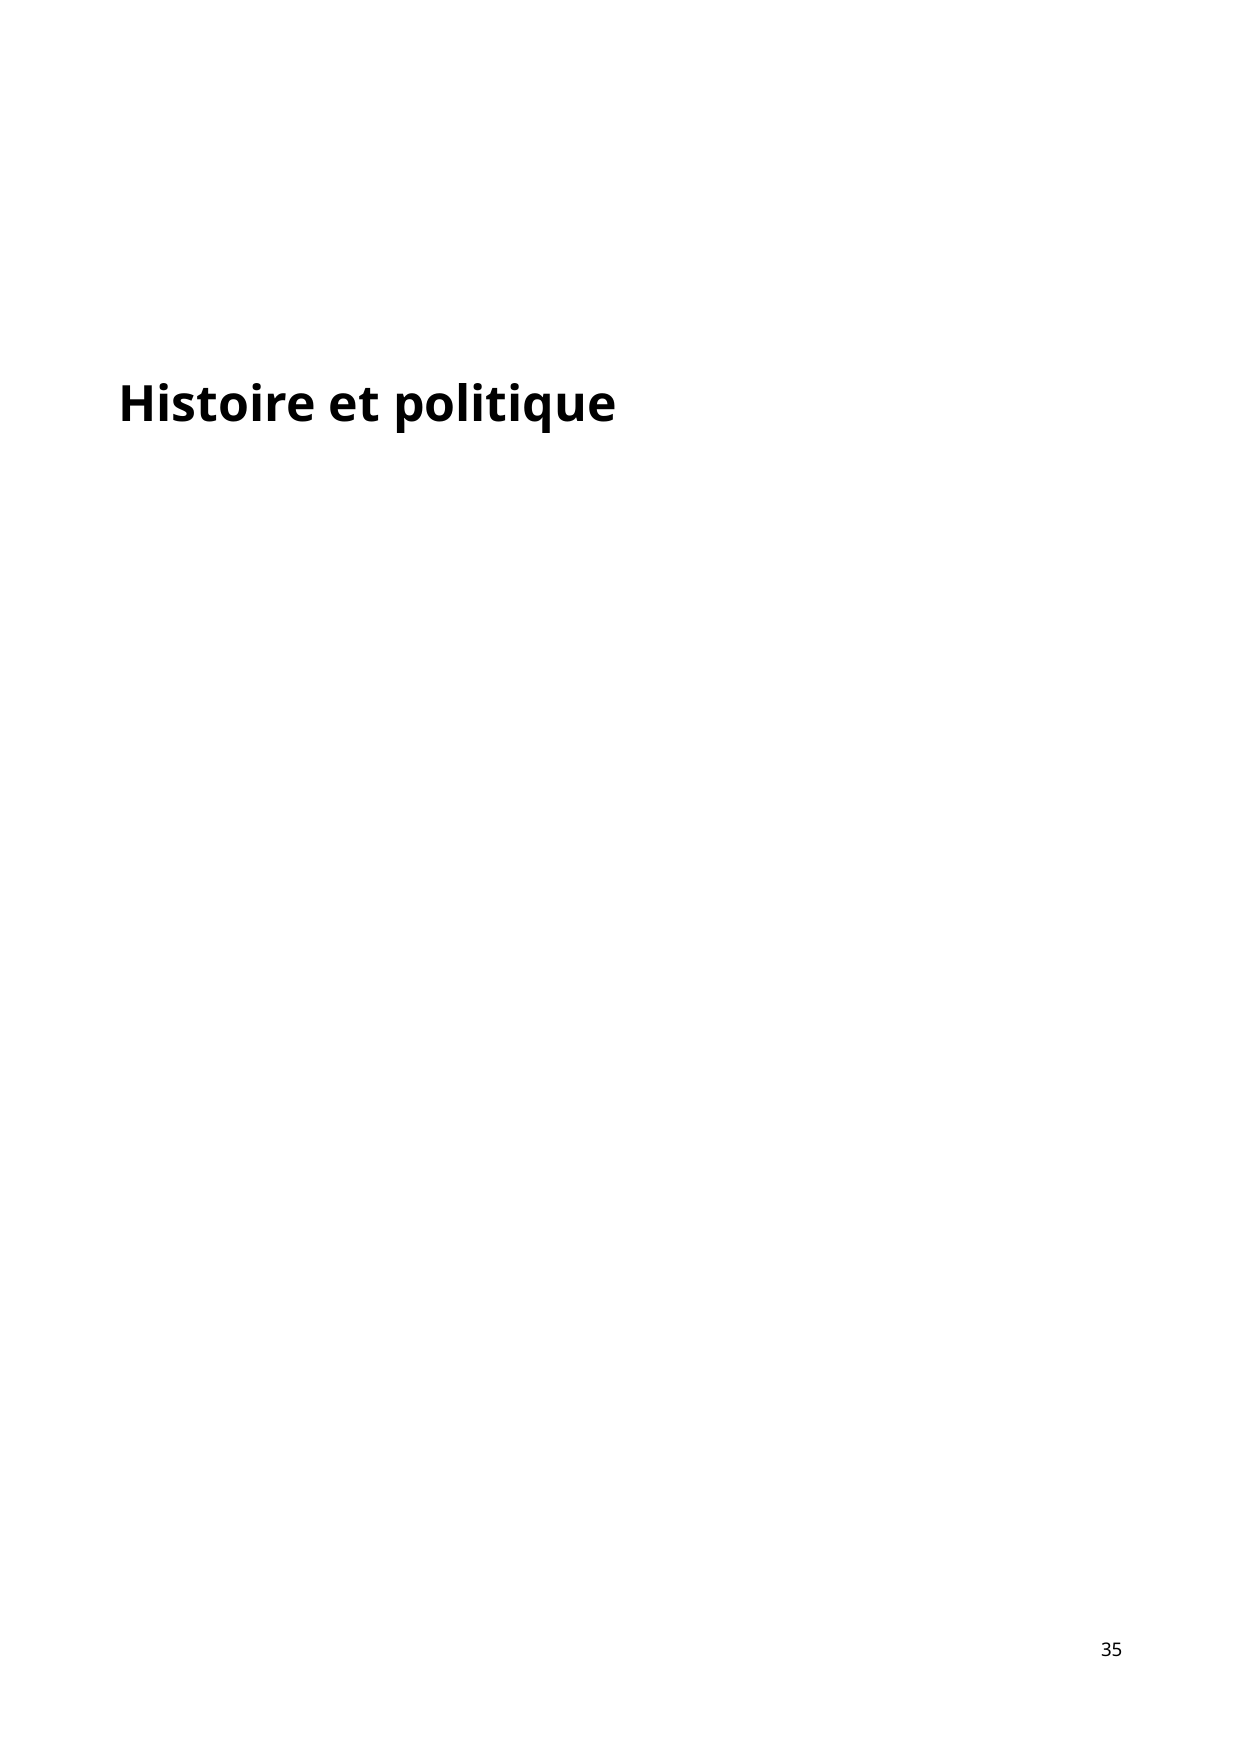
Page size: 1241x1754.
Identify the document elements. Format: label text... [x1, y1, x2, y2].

subtitle Histoire et politique [118, 368, 1004, 436]
